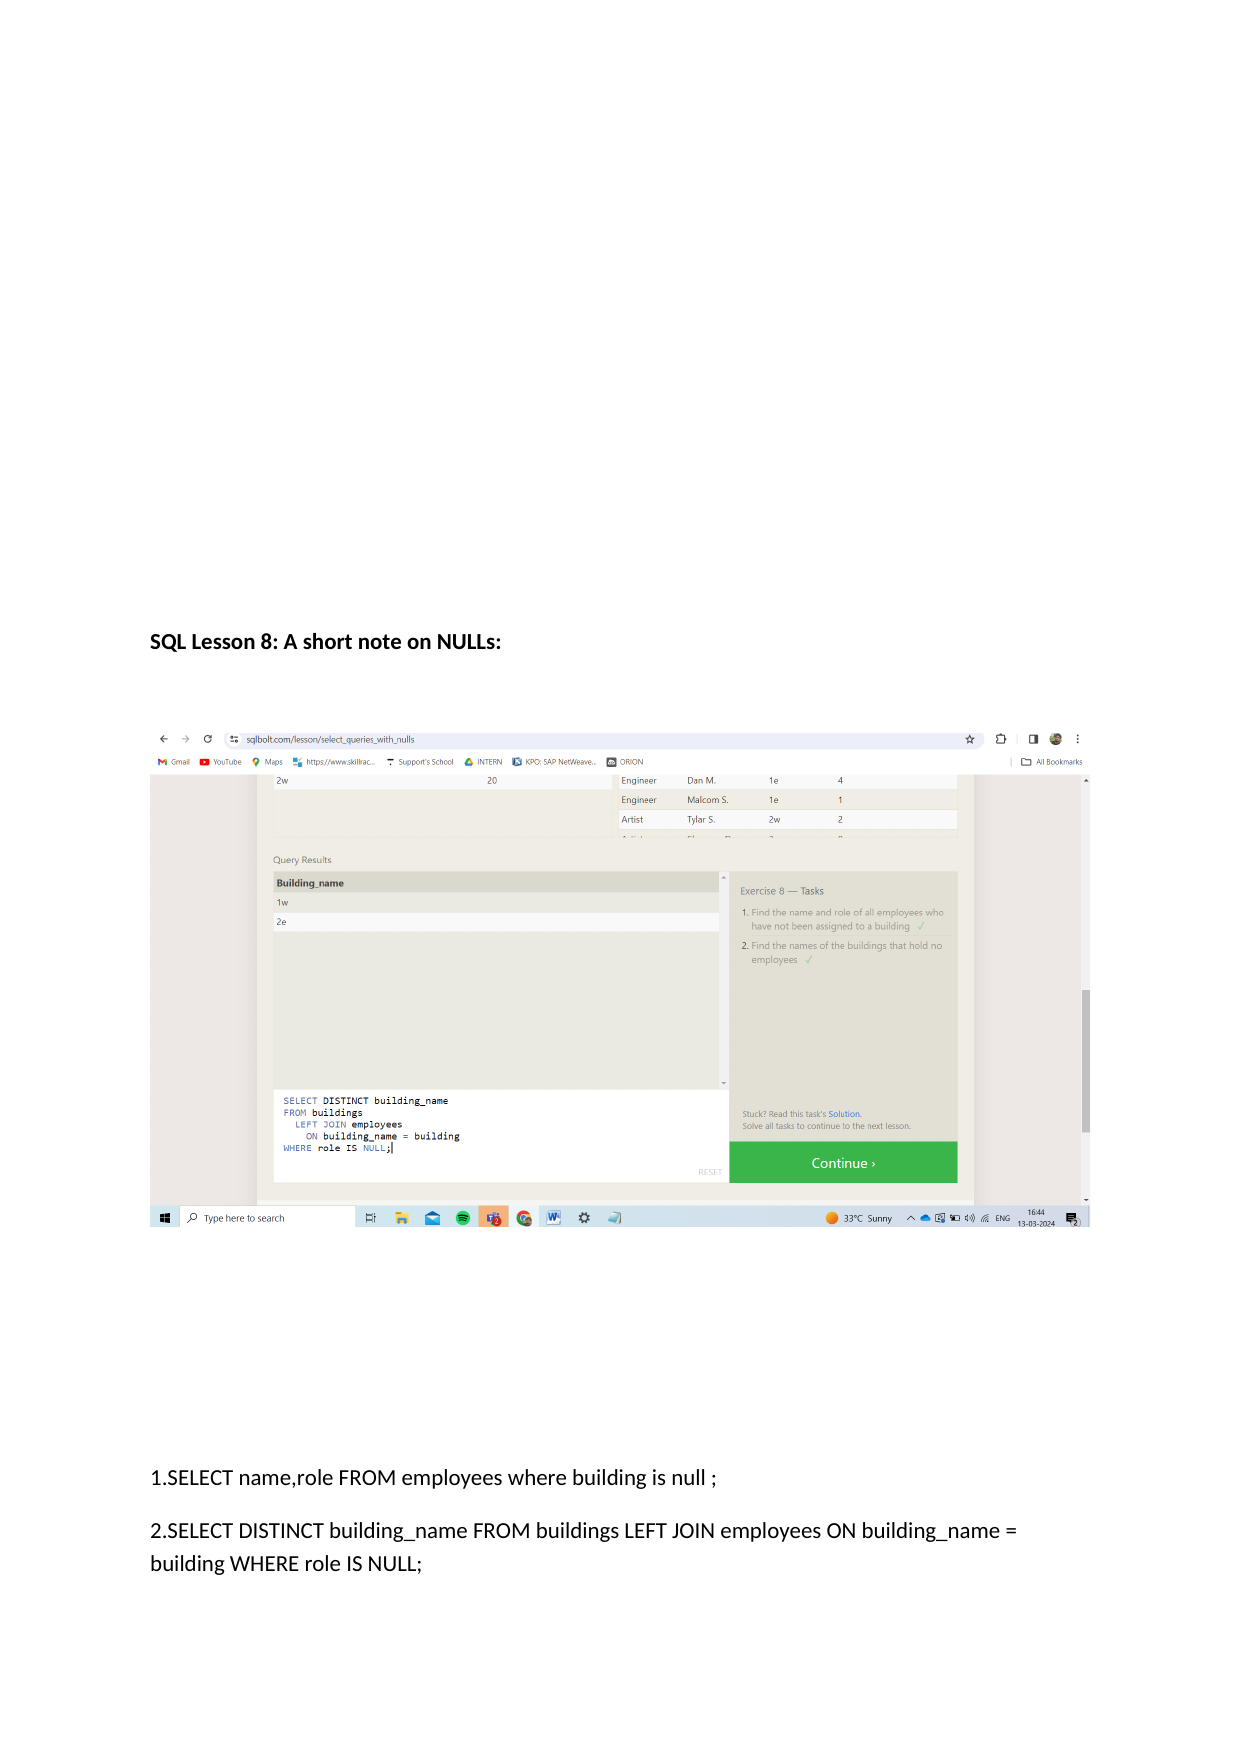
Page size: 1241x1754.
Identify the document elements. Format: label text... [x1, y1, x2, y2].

picture [150, 733, 1091, 1227]
text 2.SELECT DISTINCT building_name FROM buildings LEFT JOIN employees ON building_name = building WHERE role IS NULL; [150, 1516, 1090, 1577]
text SQL Lesson 8: A short note on NULLs: [150, 627, 1090, 655]
text 1.SELECT name,role FROM employees where building is null ; [150, 1463, 1090, 1491]
